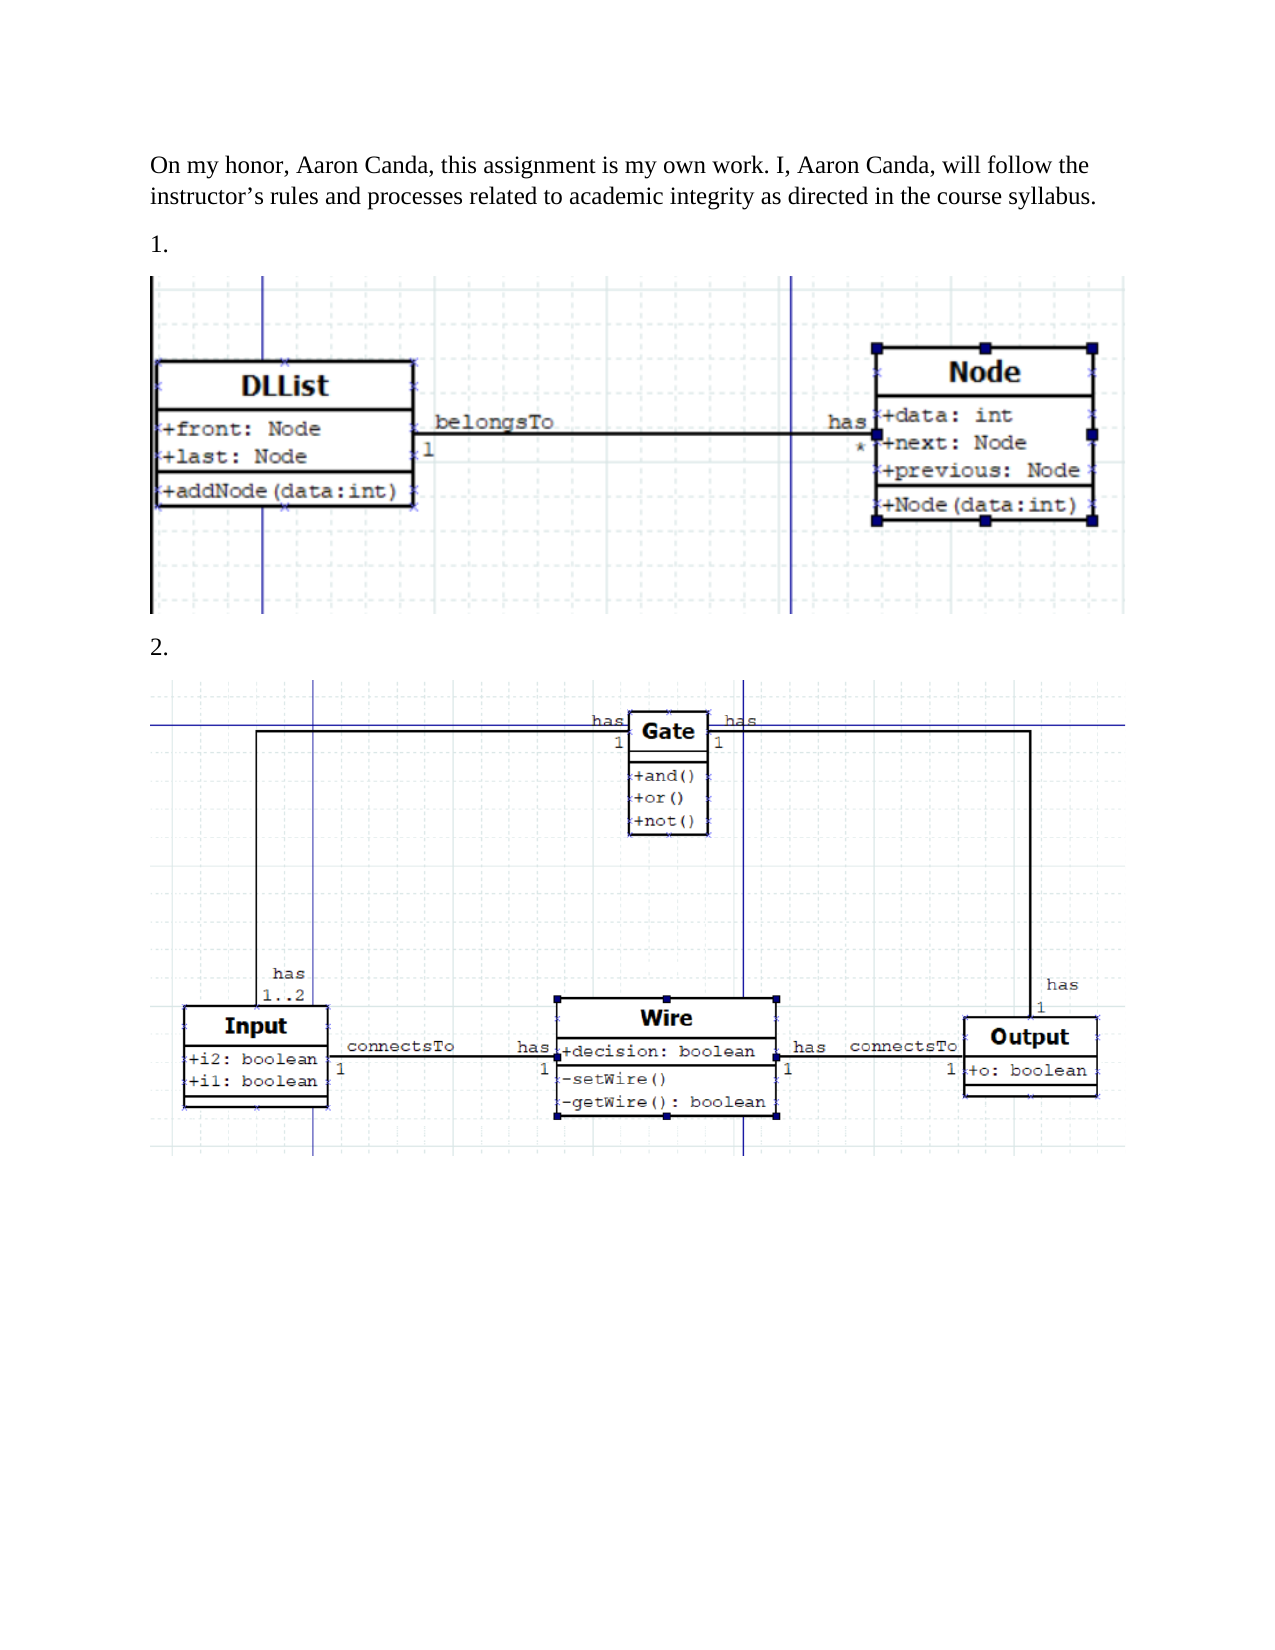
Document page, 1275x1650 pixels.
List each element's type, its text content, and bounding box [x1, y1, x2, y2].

picture [150, 680, 1125, 1156]
text 1. [150, 229, 1125, 257]
picture [150, 276, 1125, 614]
text 2. [150, 632, 1125, 661]
text On my honor, Aaron Canda, this assignment is my own work. I, Aaron Canda, will follow the instructor’s rules and processes related to academic integrity as directed in the course syllabus. [150, 150, 1125, 210]
